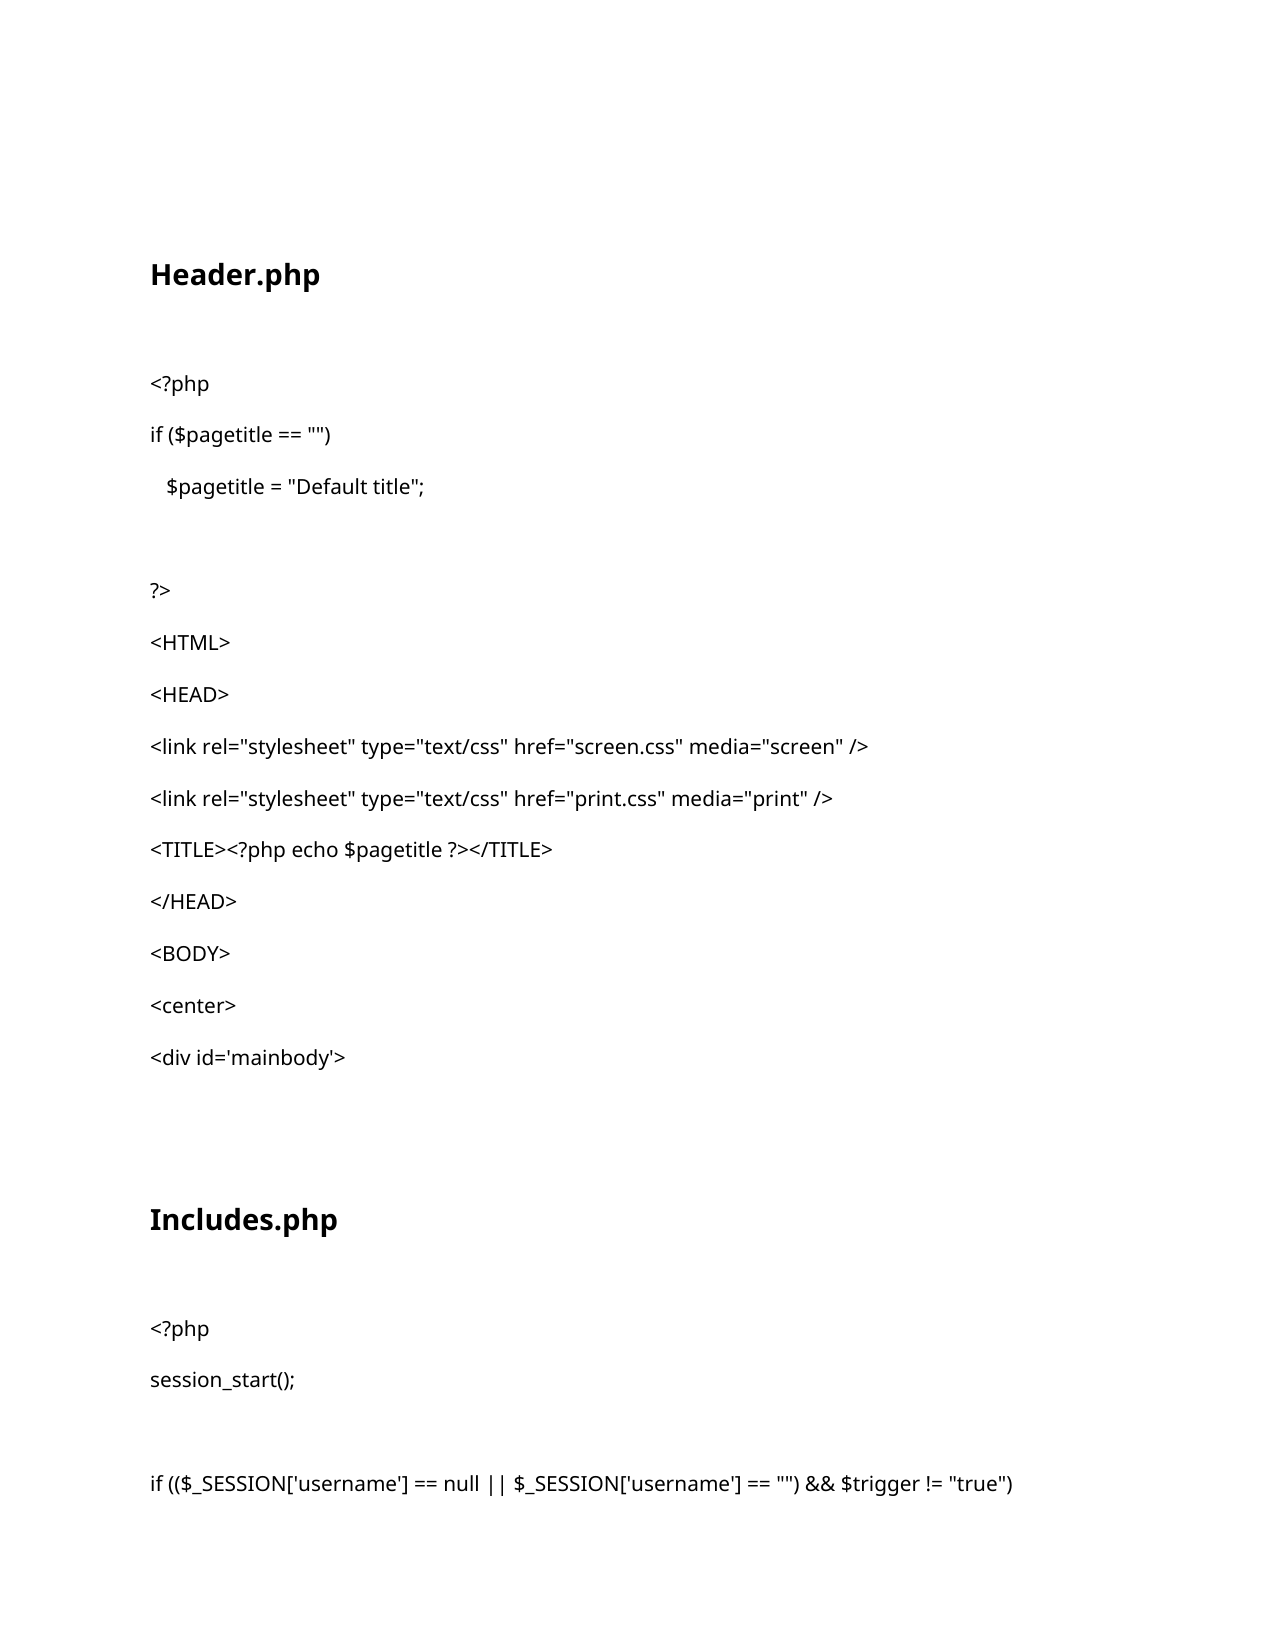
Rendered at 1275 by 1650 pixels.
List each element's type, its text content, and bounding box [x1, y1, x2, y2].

text <center> [150, 991, 1125, 1020]
subtitle Includes.php [150, 1199, 1125, 1238]
text if ($pagetitle == "") [150, 421, 1125, 449]
text <link rel="stylesheet" type="text/css" href="print.css" media="print" /> [150, 784, 1125, 812]
text <?php [150, 1314, 1125, 1342]
text <link rel="stylesheet" type="text/css" href="screen.css" media="screen" /> [150, 732, 1125, 760]
text <HTML> [150, 628, 1125, 657]
text <BODY> [150, 939, 1125, 968]
text ?> [150, 576, 1125, 605]
text $pagetitle = "Default title"; [150, 472, 1125, 501]
subtitle Header.php [150, 254, 1125, 293]
text </HEAD> [150, 887, 1125, 916]
text session_start(); [150, 1366, 1125, 1394]
text if (($_SESSION['username'] == null || $_SESSION['username'] == "") && $trigger != "true") [150, 1469, 1125, 1498]
text <HEAD> [150, 680, 1125, 708]
text <div id='mainbody'> [150, 1043, 1125, 1072]
text <?php [150, 369, 1125, 397]
text <TITLE><?php echo $pagetitle ?></TITLE> [150, 836, 1125, 864]
